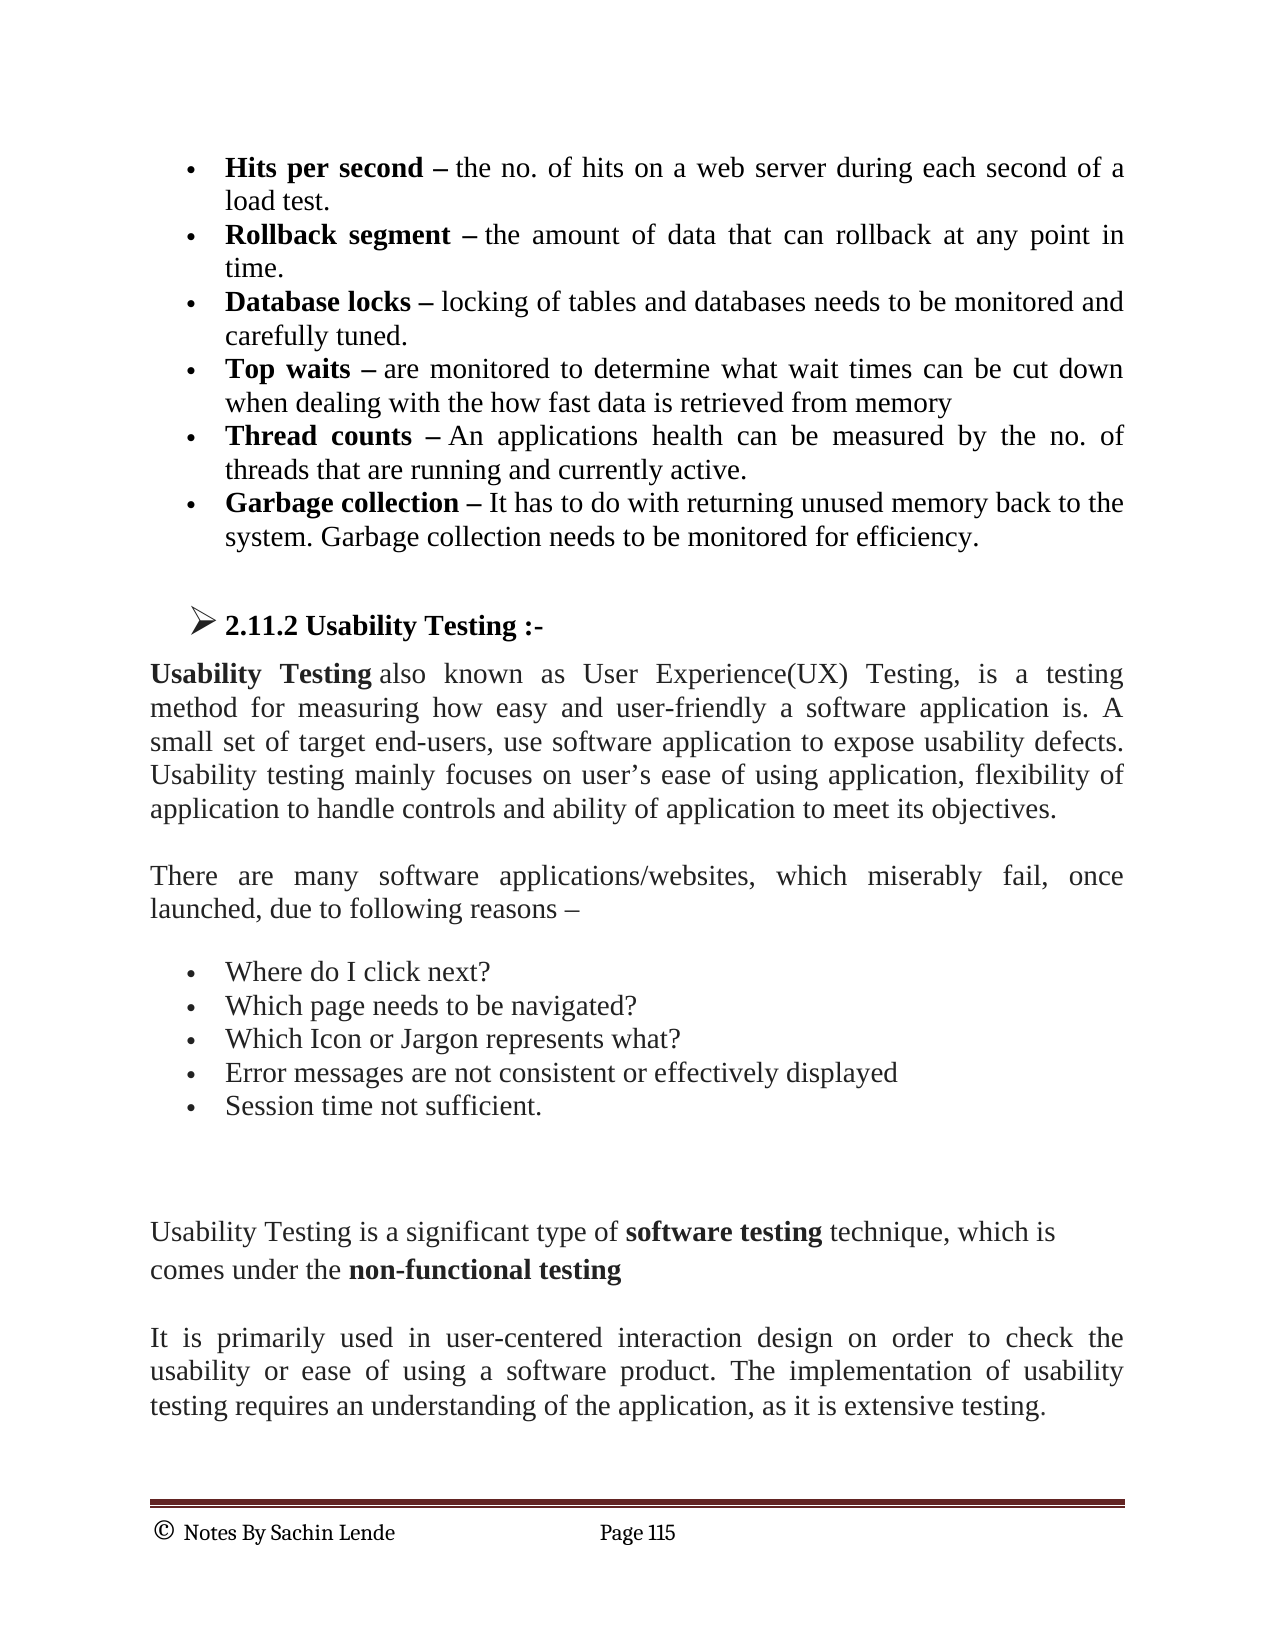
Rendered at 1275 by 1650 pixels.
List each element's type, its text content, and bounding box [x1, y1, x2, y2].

list Garbage collection – It has to do with returning unused memory back to the system. Garbage collection needs to be monitored for efficiency. [187, 485, 1125, 552]
list Session time not sufficient. [187, 1088, 1125, 1122]
list Which Icon or Jargon represents what? [187, 1021, 1125, 1055]
list Which page needs to be navigated? [187, 988, 1125, 1021]
text Usability Testing is a significant type of software testing technique, which is comes under the non-functional testing [150, 1214, 1125, 1286]
text Usability Testing also known as User Experience(UX) Testing, is a testing method for measuring how easy and user-friendly a software application is. A small set of target end-users, use software application to expose usability defects. Usability testing mainly focuses on user’s ease of using application, flexibility of application to handle controls and ability of application to meet its objectives. [150, 657, 1125, 824]
list Top waits – are monitored to determine what wait times can be cut down when dealing with the how fast data is retrieved from memory [187, 351, 1125, 418]
list Thread counts – An applications health can be measured by the no. of threads that are running and currently active. [187, 418, 1125, 485]
list Hits per second – the no. of hits on a web server during each second of a load test. [187, 150, 1125, 217]
list Error messages are not consistent or effectively displayed [187, 1055, 1125, 1088]
list Database locks – locking of tables and databases needs to be monitored and carefully tuned. [187, 284, 1125, 351]
list Where do I click next? [187, 954, 1125, 988]
text It is primarily used in user-centered interaction design on order to check the usability or ease of using a software product. The implementation of usability testing requires an understanding of the application, as it is extensive testing. [150, 1320, 1125, 1423]
subtitle 2.11.2 Usability Testing :- [187, 582, 1125, 644]
list Rollback segment – the amount of data that can rollback at any point in time. [187, 217, 1125, 284]
text There are many software applications/websites, which miserably fail, once launched, due to following reasons – [150, 858, 1125, 925]
